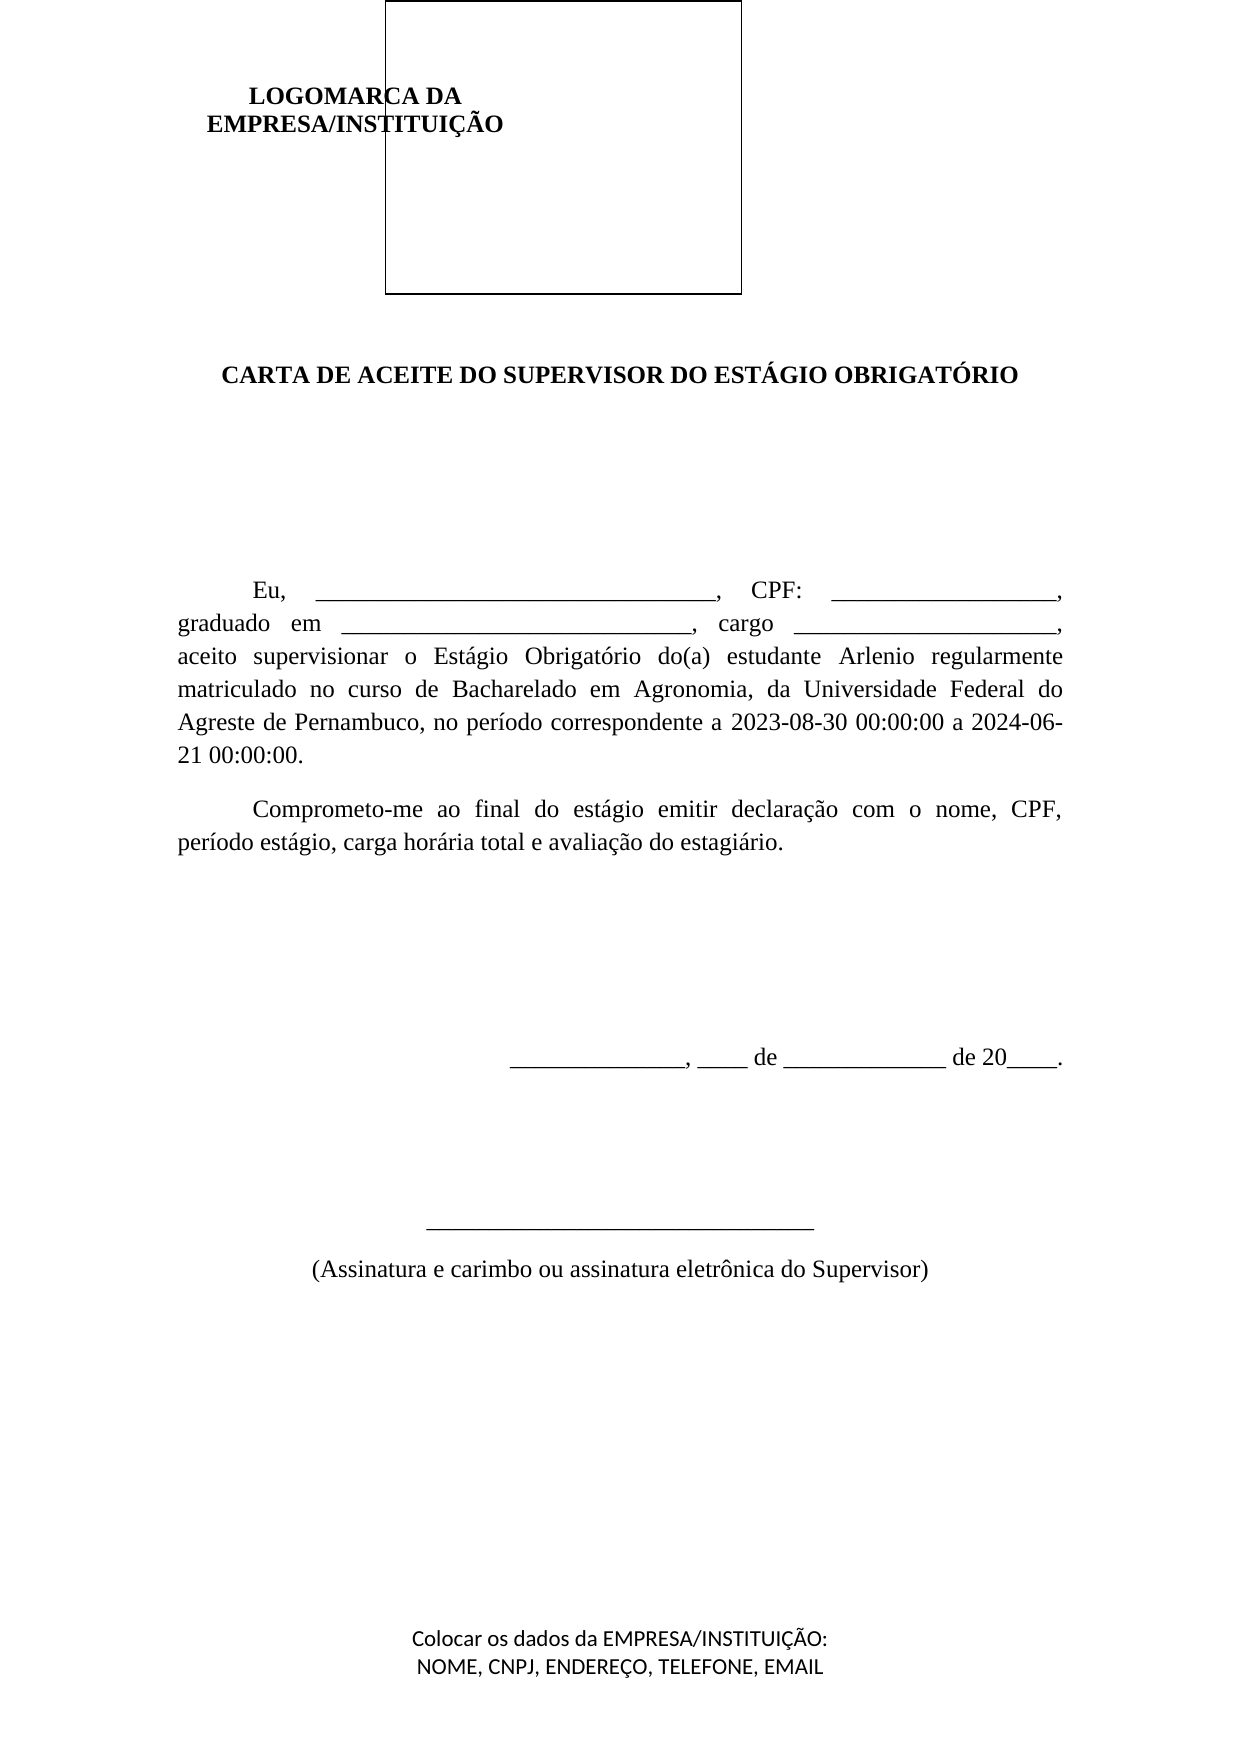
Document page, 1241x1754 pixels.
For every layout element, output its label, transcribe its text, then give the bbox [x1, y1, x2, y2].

text CARTA DE ACEITE DO SUPERVISOR DO ESTÁGIO OBRIGATÓRIO [177, 360, 1063, 388]
text Comprometo-me ao final do estágio emitir declaração com o nome, CPF, período estágio, carga horária total e avaliação do estagiário. [177, 794, 1063, 856]
text Eu, ________________________________, CPF: __________________, graduado em ____________________________, cargo _____________________, aceito supervisionar o Estágio Obrigatório do(a) estudante Arlenio regularmente matriculado no curso de Bacharelado em Agronomia, da Universidade Federal do Agreste de Pernambuco, no período correspondente a 2023-08-30 00:00:00 a 2024-06-21 00:00:00. [177, 575, 1063, 769]
text (Assinatura e carimbo ou assinatura eletrônica do Supervisor) [177, 1254, 1063, 1282]
text _______________________________ [177, 1204, 1063, 1233]
text ______________, ____ de _____________ de 20____. [177, 1042, 1063, 1071]
